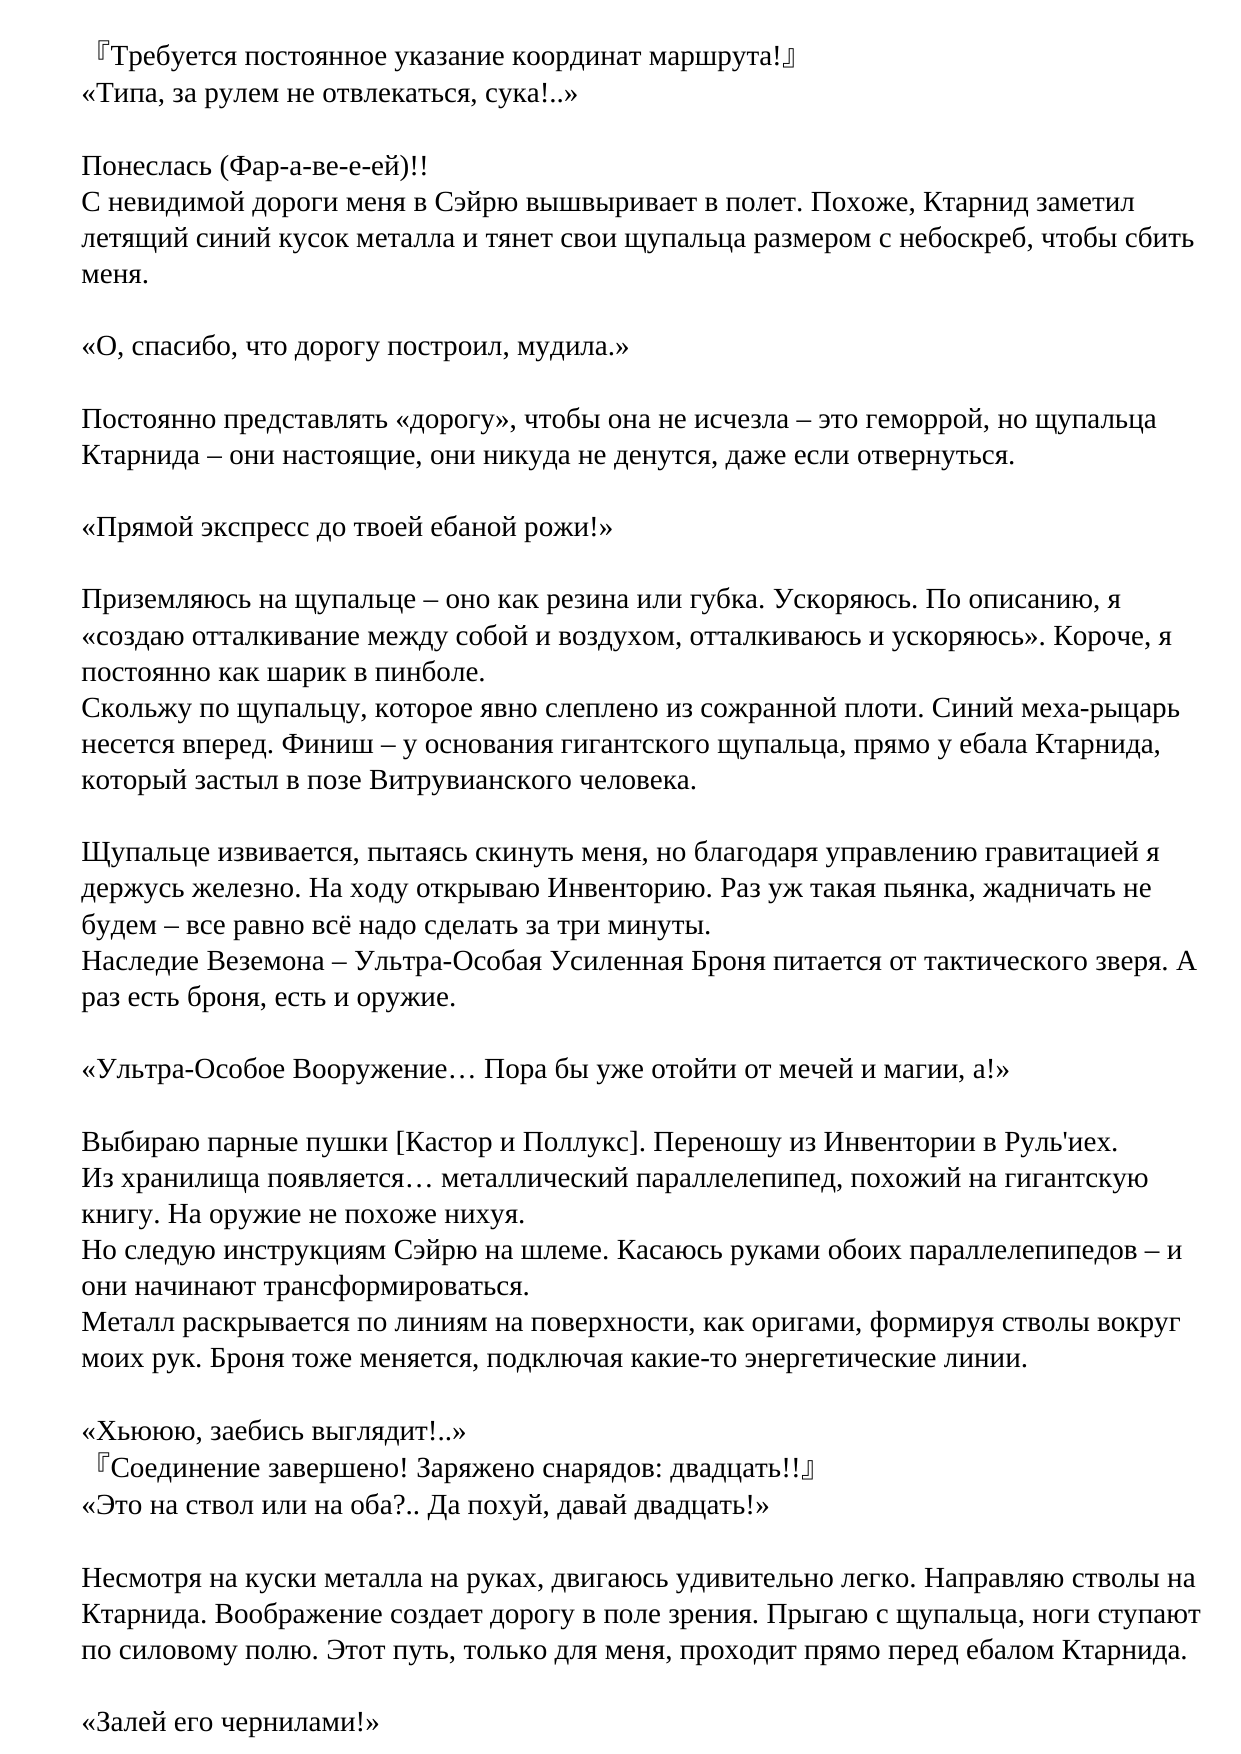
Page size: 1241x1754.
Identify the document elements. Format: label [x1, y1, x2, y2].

text [81, 37, 1215, 1738]
